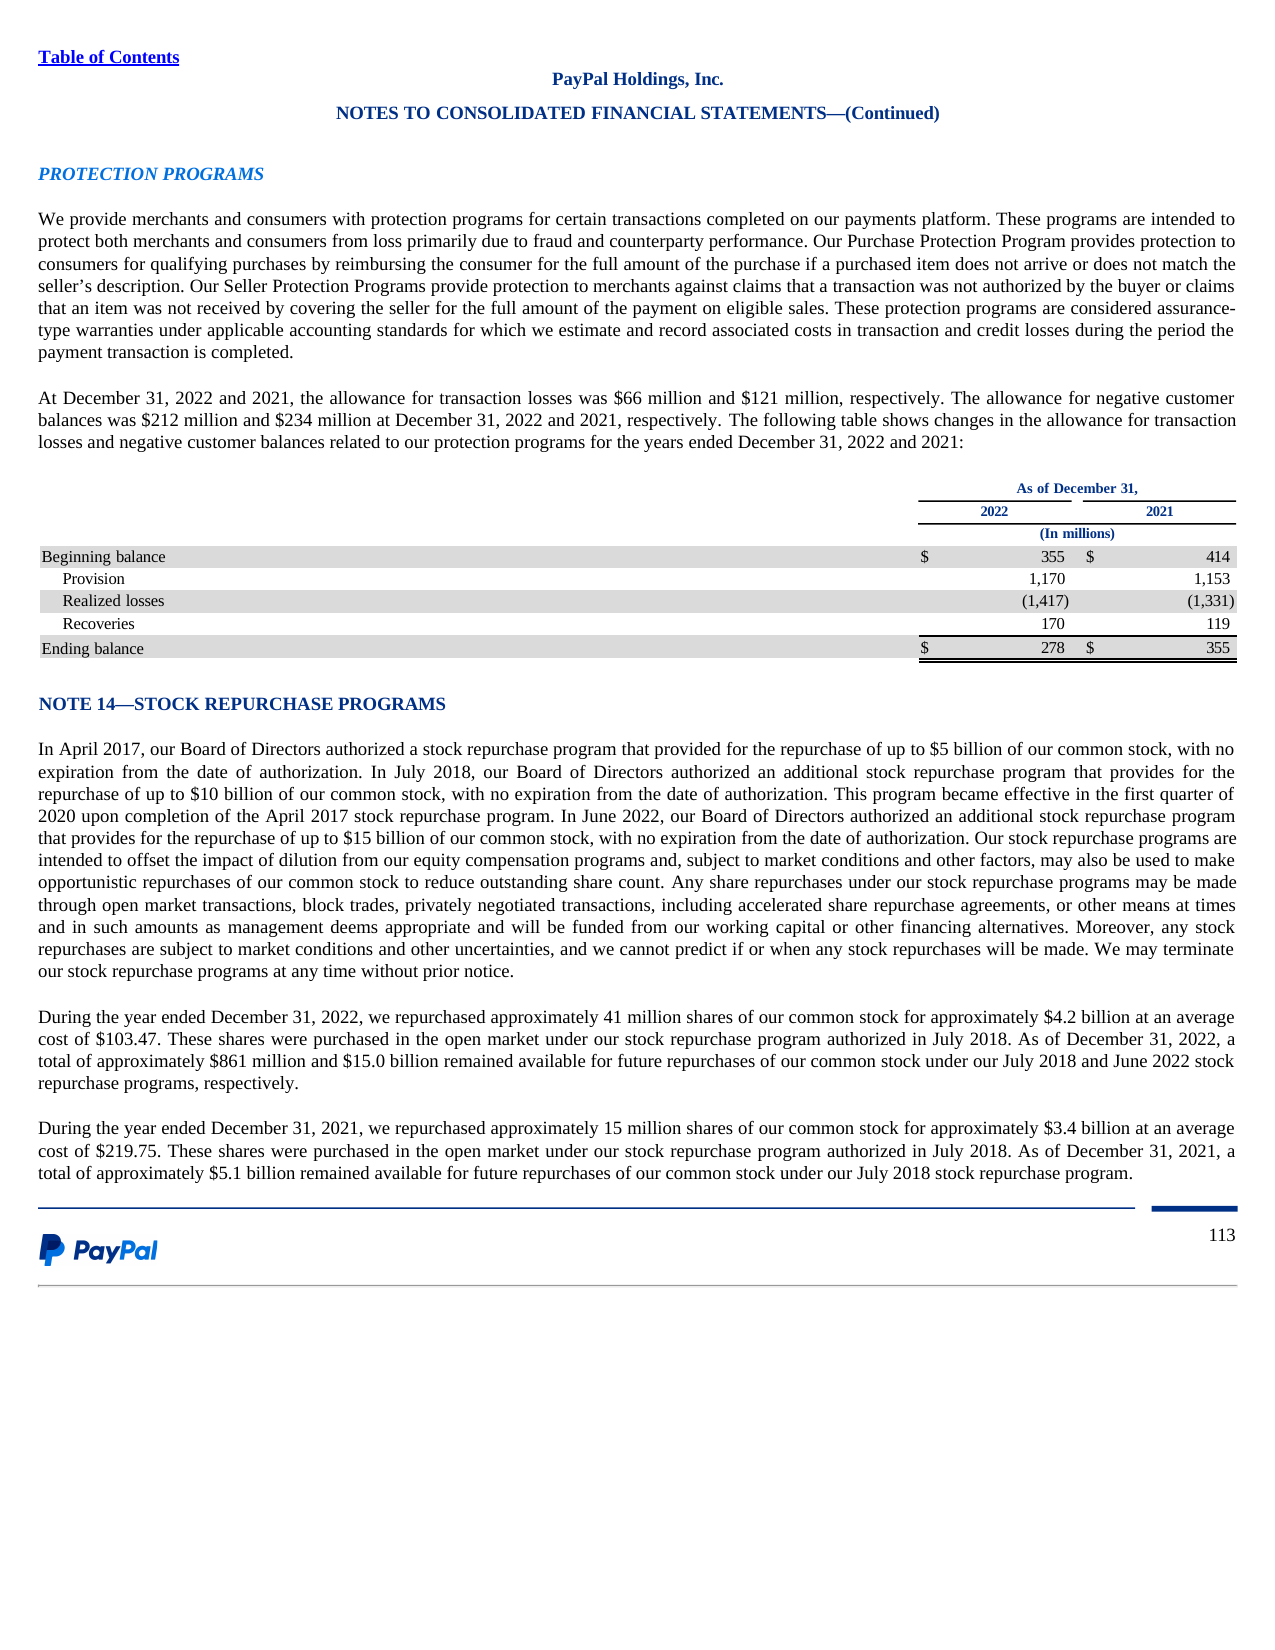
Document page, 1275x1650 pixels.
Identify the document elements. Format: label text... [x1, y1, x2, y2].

text During the year ended December 31, 2022, we repurchased approximately 41 million shares of our common stock for approximately $4.2 billion at an average cost of $103.47. These shares were purchased in the open market under our stock repurchase program authorized in July 2018. As of December 31, 2022, a total of approximately $861 million and $15.0 billion remained available for future repurchases of our common stock under our July 2018 and June 2022 stock repurchase programs, respectively. [38, 1006, 1238, 1094]
text 113 [23, 1224, 1236, 1245]
text 2022 2021 [904, 497, 1250, 519]
text In April 2017, our Board of Directors authorized a stock repurchase program that provided for the repurchase of up to $5 billion of our common stock, with no expiration from the date of authorization. In July 2018, our Board of Directors authorized an additional stock repurchase program that provides for the repurchase of up to $10 billion of our common stock, with no expiration from the date of authorization. This program became effective in the first quarter of 2020 upon completion of the April 2017 stock repurchase program. In June 2022, our Board of Directors authorized an additional stock repurchase program that provides for the repurchase of up to $15 billion of our common stock, with no expiration from the date of authorization. Our stock repurchase programs are intended to offset the impact of dilution from our equity compensation programs and, subject to market conditions and other factors, may also be used to make opportunistic repurchases of our common stock to reduce outstanding share count. Any share repurchases under our stock repurchase programs may be made through open market transactions, block trades, privately negotiated transactions, including accelerated share repurchase agreements, or other means at times and in such amounts as management deems appropriate and will be funded from our working capital or other financing alternatives. Moreover, any stock repurchases are subject to market conditions and other uncertainties, and we cannot predict if or when any stock repurchases will be made. We may terminate our stock repurchase programs at any time without prior notice. [38, 738, 1238, 982]
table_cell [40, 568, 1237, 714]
subtitle PROTECTION PROGRAMS [38, 163, 1250, 185]
text At December 31, 2022 and 2021, the allowance for transaction losses was $66 million and $121 million, respectively. The allowance for negative customer balances was $212 million and $234 million at December 31, 2022 and 2021, respectively. The following table shows changes in the allowance for transaction losses and negative customer balances related to our protection programs for the years ended December 31, 2022 and 2021: [38, 387, 1238, 452]
text (In millions) [904, 525, 1250, 542]
picture [39, 1234, 158, 1266]
text During the year ended December 31, 2021, we repurchased approximately 15 million shares of our common stock for approximately $3.4 billion at an average cost of $219.75. These shares were purchased in the open market under our stock repurchase program authorized in July 2018. As of December 31, 2021, a total of approximately $5.1 billion remained available for future repurchases of our common stock under our July 2018 stock repurchase program. [38, 1117, 1238, 1183]
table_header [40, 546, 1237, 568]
text As of December 31, [904, 480, 1250, 497]
text We provide merchants and consumers with protection programs for certain transactions completed on our payments platform. These programs are intended to protect both merchants and consumers from loss primarily due to fraud and counterparty performance. Our Purchase Protection Program provides protection to consumers for qualifying purchases by reimbursing the consumer for the full amount of the purchase if a purchased item does not arrive or does not match the seller’s description. Our Seller Protection Programs provide protection to merchants against claims that a transaction was not authorized by the buyer or claims that an item was not received by covering the seller for the full amount of the payment on eligible sales. These protection programs are considered assurance- type warranties under applicable accounting standards for which we estimate and record associated costs in transaction and credit losses during the period the payment transaction is completed. [38, 208, 1238, 363]
